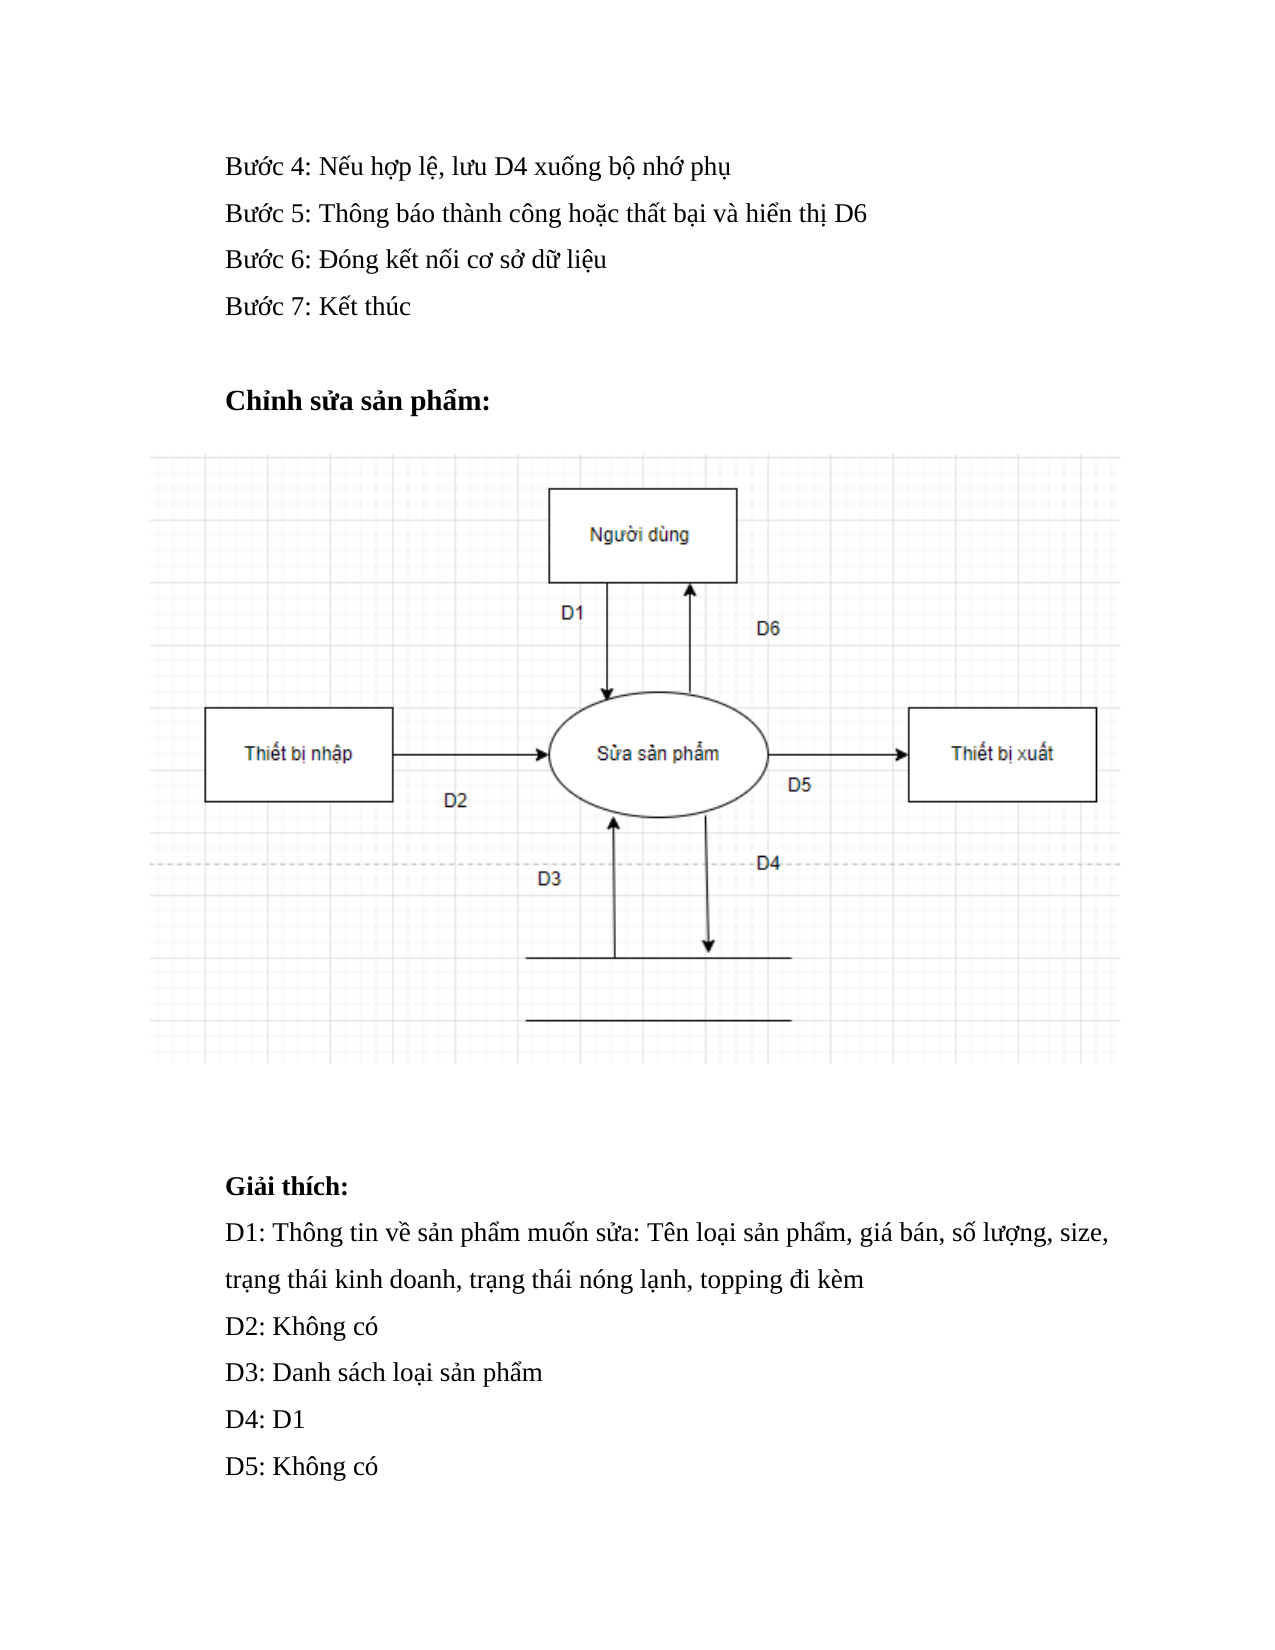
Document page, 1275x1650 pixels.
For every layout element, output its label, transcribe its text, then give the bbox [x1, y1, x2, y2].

list Chỉnh sửa sản phẩm: [225, 383, 1125, 417]
list D3: Danh sách loại sản phẩm [225, 1357, 1125, 1388]
list D1: Thông tin về sản phẩm muốn sửa: Tên loại sản phẩm, giá bán, số lượng, size, trạng thái kinh doanh, trạng thái nóng lạnh, topping đi kèm [225, 1217, 1125, 1294]
text Bước 5: Thông báo thành công hoặc thất bại và hiển thị D6 [225, 197, 1125, 228]
text Bước 6: Đóng kết nối cơ sở dữ liệu [225, 243, 1125, 274]
text Bước 4: Nếu hợp lệ, lưu D4 xuống bộ nhớ phụ [225, 150, 1125, 181]
list D4: D1 [225, 1403, 1125, 1434]
text Bước 7: Kết thúc [225, 290, 1125, 321]
list D2: Không có [225, 1310, 1125, 1341]
picture [150, 454, 1121, 1064]
list D5: Không có [225, 1450, 1125, 1481]
list Giải thích: [225, 1170, 1125, 1201]
